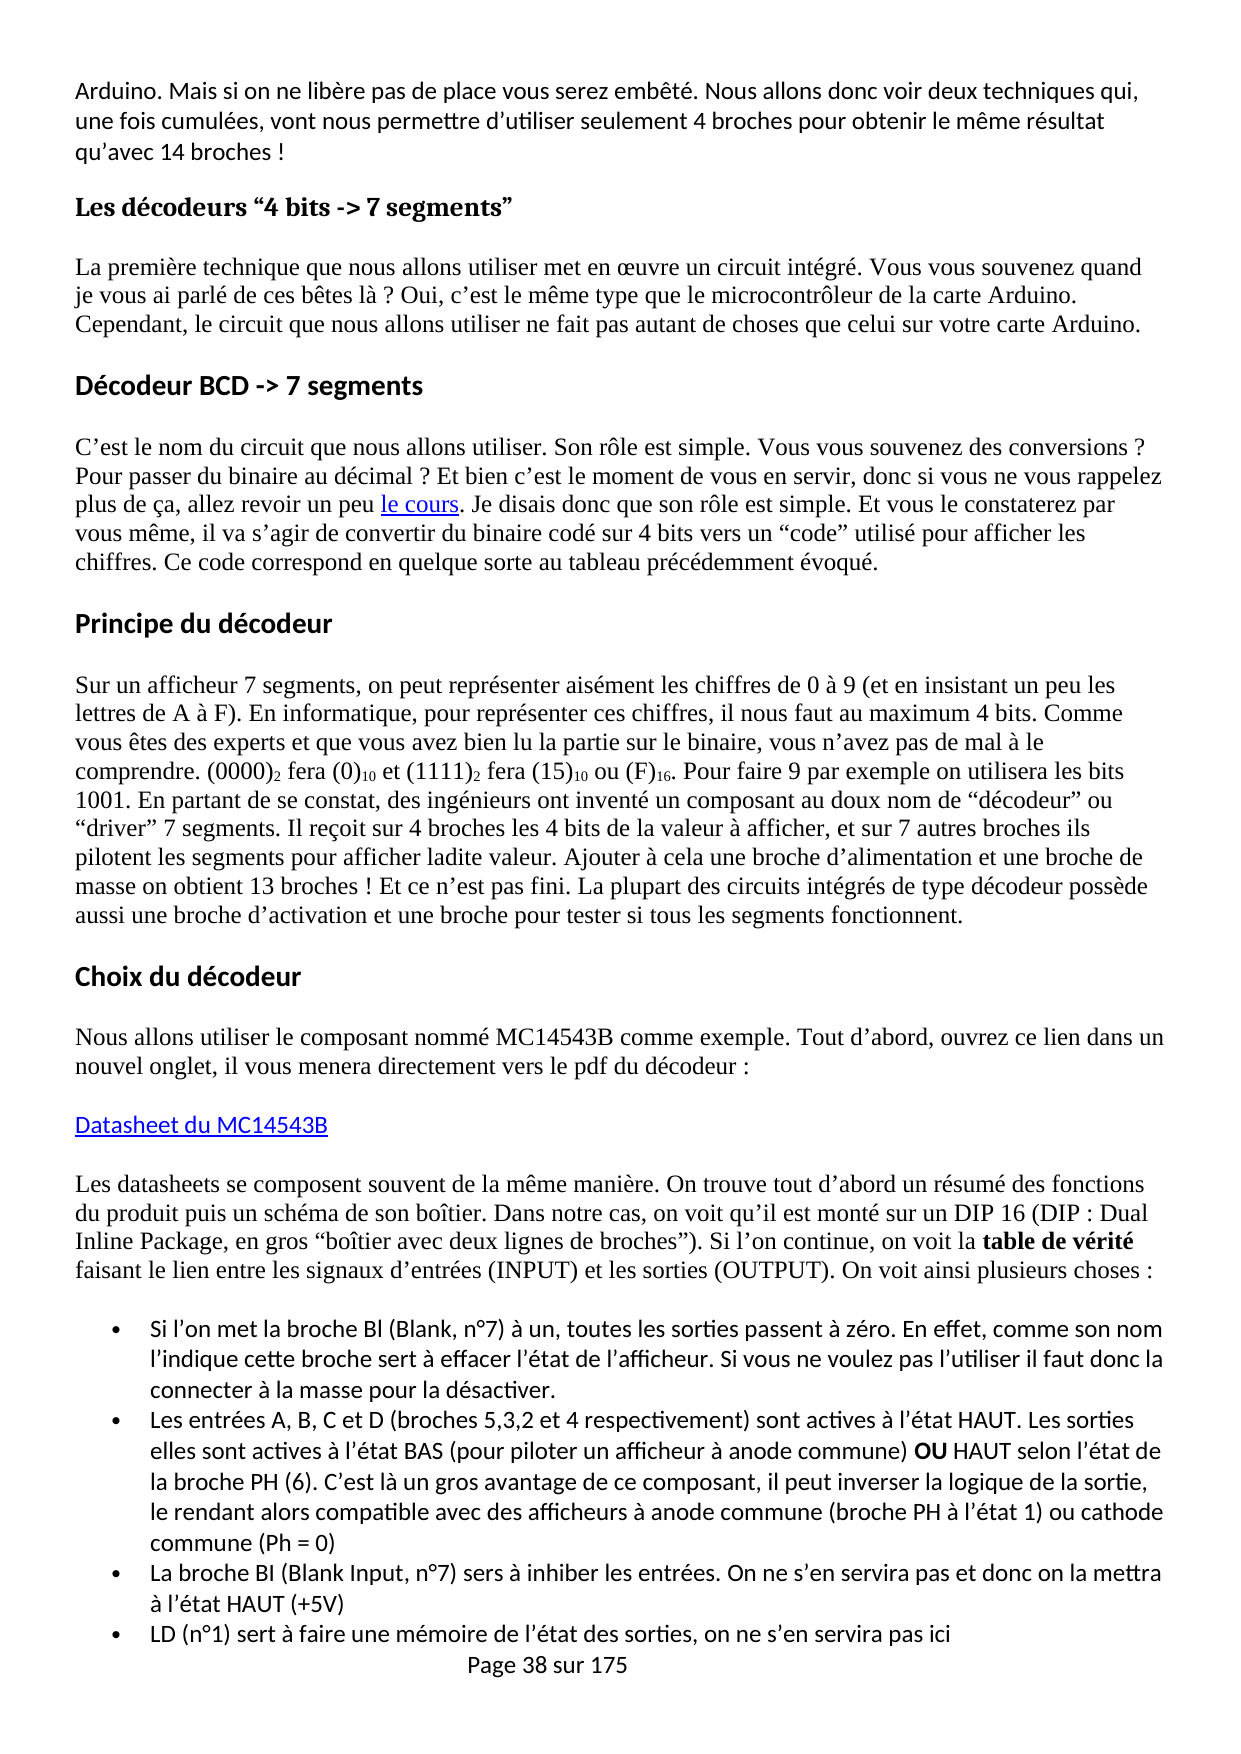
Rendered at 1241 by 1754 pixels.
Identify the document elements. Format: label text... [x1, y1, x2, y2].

subtitle Décodeur BCD -> 7 segments [75, 367, 1165, 403]
text Les datasheets se composent souvent de la même manière. On trouve tout d’abord un résumé des fonctions du produit puis un schéma de son boîtier. Dans notre cas, on voit qu’il est monté sur un DIP 16 (DIP : Dual Inline Package, en gros “boîtier avec deux lignes de broches”). Si l’on continue, on voit la table de vérité faisant le lien entre les signaux d’entrées (INPUT) et les sorties (OUTPUT). On voit ainsi plusieurs choses : [75, 1169, 1165, 1284]
list La broche BI (Blank Input, n°7) sers à inhiber les entrées. On ne s’en servira pas et donc on la mettra à l’état HAUT (+5V) [112, 1557, 1165, 1618]
subtitle Choix du décodeur [75, 958, 1165, 993]
subtitle Principe du décodeur [75, 605, 1165, 641]
text La première technique que nous allons utiliser met en œuvre un circuit intégré. Vous vous souvenez quand je vous ai parlé de ces bêtes là ? Oui, c’est le même type que le microcontrôleur de la carte Arduino. Cependant, le circuit que nous allons utiliser ne fait pas autant de choses que celui sur votre carte Arduino. [75, 252, 1165, 338]
text Nous allons utiliser le composant nommé MC14543B comme exemple. Tout d’abord, ouvrez ce lien dans un nouvel onglet, il vous menera directement vers le pdf du décodeur : [75, 1022, 1165, 1080]
text Sur un afficheur 7 segments, on peut représenter aisément les chiffres de 0 à 9 (et en insistant un peu les lettres de A à F). En informatique, pour représenter ces chiffres, il nous faut au maximum 4 bits. Comme vous êtes des experts et que vous avez bien lu la partie sur le binaire, vous n’avez pas de mal à le comprendre. (0000)2 fera (0)10 et (1111)2 fera (15)10 ou (F)16. Pour faire 9 par exemple on utilisera les bits 1001. En partant de se constat, des ingénieurs ont inventé un composant au doux nom de “décodeur” ou “driver” 7 segments. Il reçoit sur 4 broches les 4 bits de la valeur à afficher, et sur 7 autres broches ils pilotent les segments pour afficher ladite valeur. Ajouter à cela une broche d’alimentation et une broche de masse on obtient 13 broches ! Et ce n’est pas fini. La plupart des circuits intégrés de type décodeur possède aussi une broche d’activation et une broche pour tester si tous les segments fonctionnent. [75, 670, 1165, 928]
list Les entrées A, B, C et D (broches 5,3,2 et 4 respectivement) sont actives à l’état HAUT. Les sorties elles sont actives à l’état BAS (pour piloter un afficheur à anode commune) OU HAUT selon l’état de la broche PH (6). C’est là un gros avantage de ce composant, il peut inverser la logique de la sortie, le rendant alors compatible avec des afficheurs à anode commune (broche PH à l’état 1) ou cathode commune (Ph = 0) [112, 1404, 1165, 1557]
text C’est le nom du circuit que nous allons utiliser. Son rôle est simple. Vous vous souvenez des conversions ? Pour passer du binaire au décimal ? Et bien c’est le moment de vous en servir, donc si vous ne vous rappelez plus de ça, allez revoir un peu le cours. Je disais donc que son rôle est simple. Et vous le constaterez par vous même, il va s’agir de convertir du binaire codé sur 4 bits vers un “code” utilisé pour afficher les chiffres. Ce code correspond en quelque sorte au tableau précédemment évoqué. [75, 432, 1165, 576]
list Si l’on met la broche Bl (Blank, n°7) à un, toutes les sorties passent à zéro. En effet, comme son nom l’indique cette broche sert à effacer l’état de l’afficheur. Si vous ne voulez pas l’utiliser il faut donc la connecter à la masse pour la désactiver. [112, 1313, 1165, 1404]
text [75, 75, 1165, 167]
text Datasheet du MC14543B [75, 1109, 1165, 1140]
list LD (n°1) sert à faire une mémoire de l’état des sorties, on ne s’en servira pas ici [112, 1618, 1165, 1649]
subtitle Les décodeurs “4 bits -> 7 segments” [75, 192, 1165, 223]
